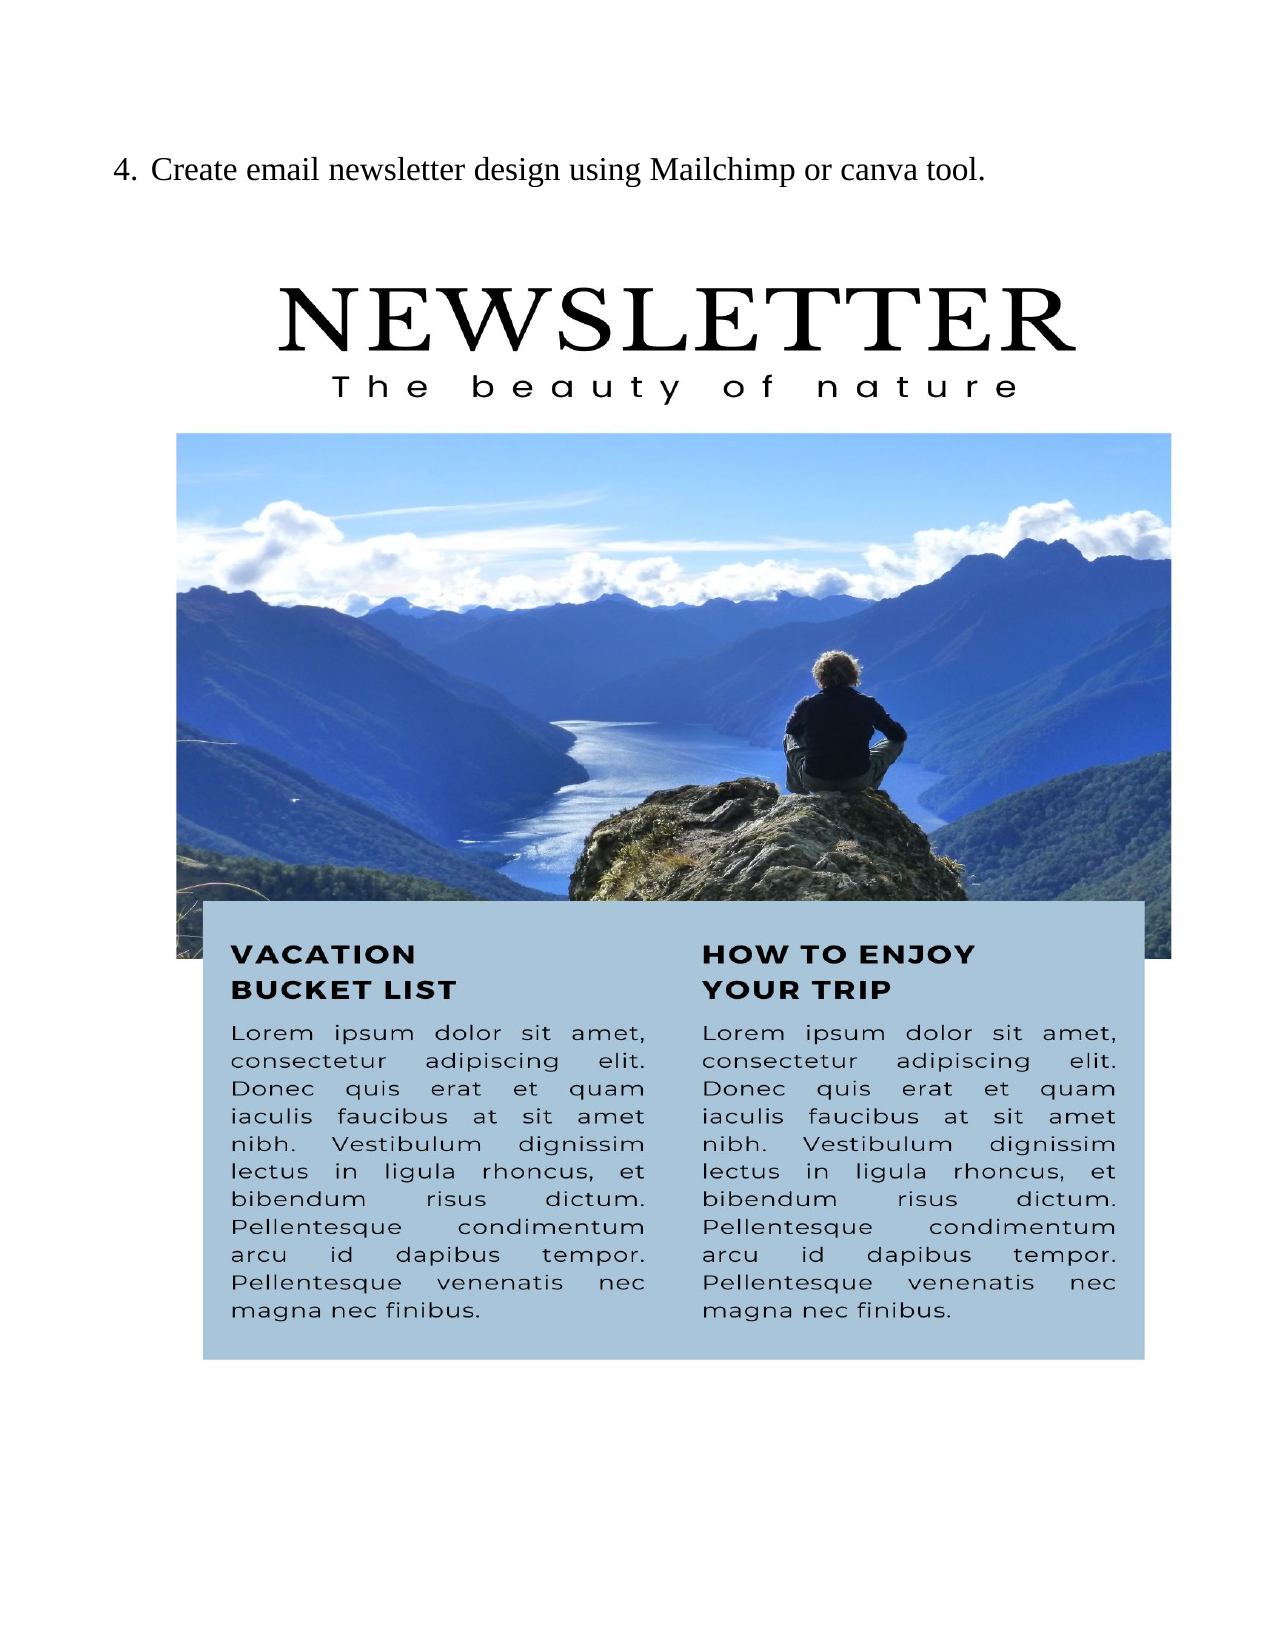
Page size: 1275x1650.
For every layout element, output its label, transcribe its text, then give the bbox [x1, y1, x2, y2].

picture [150, 187, 1197, 1422]
